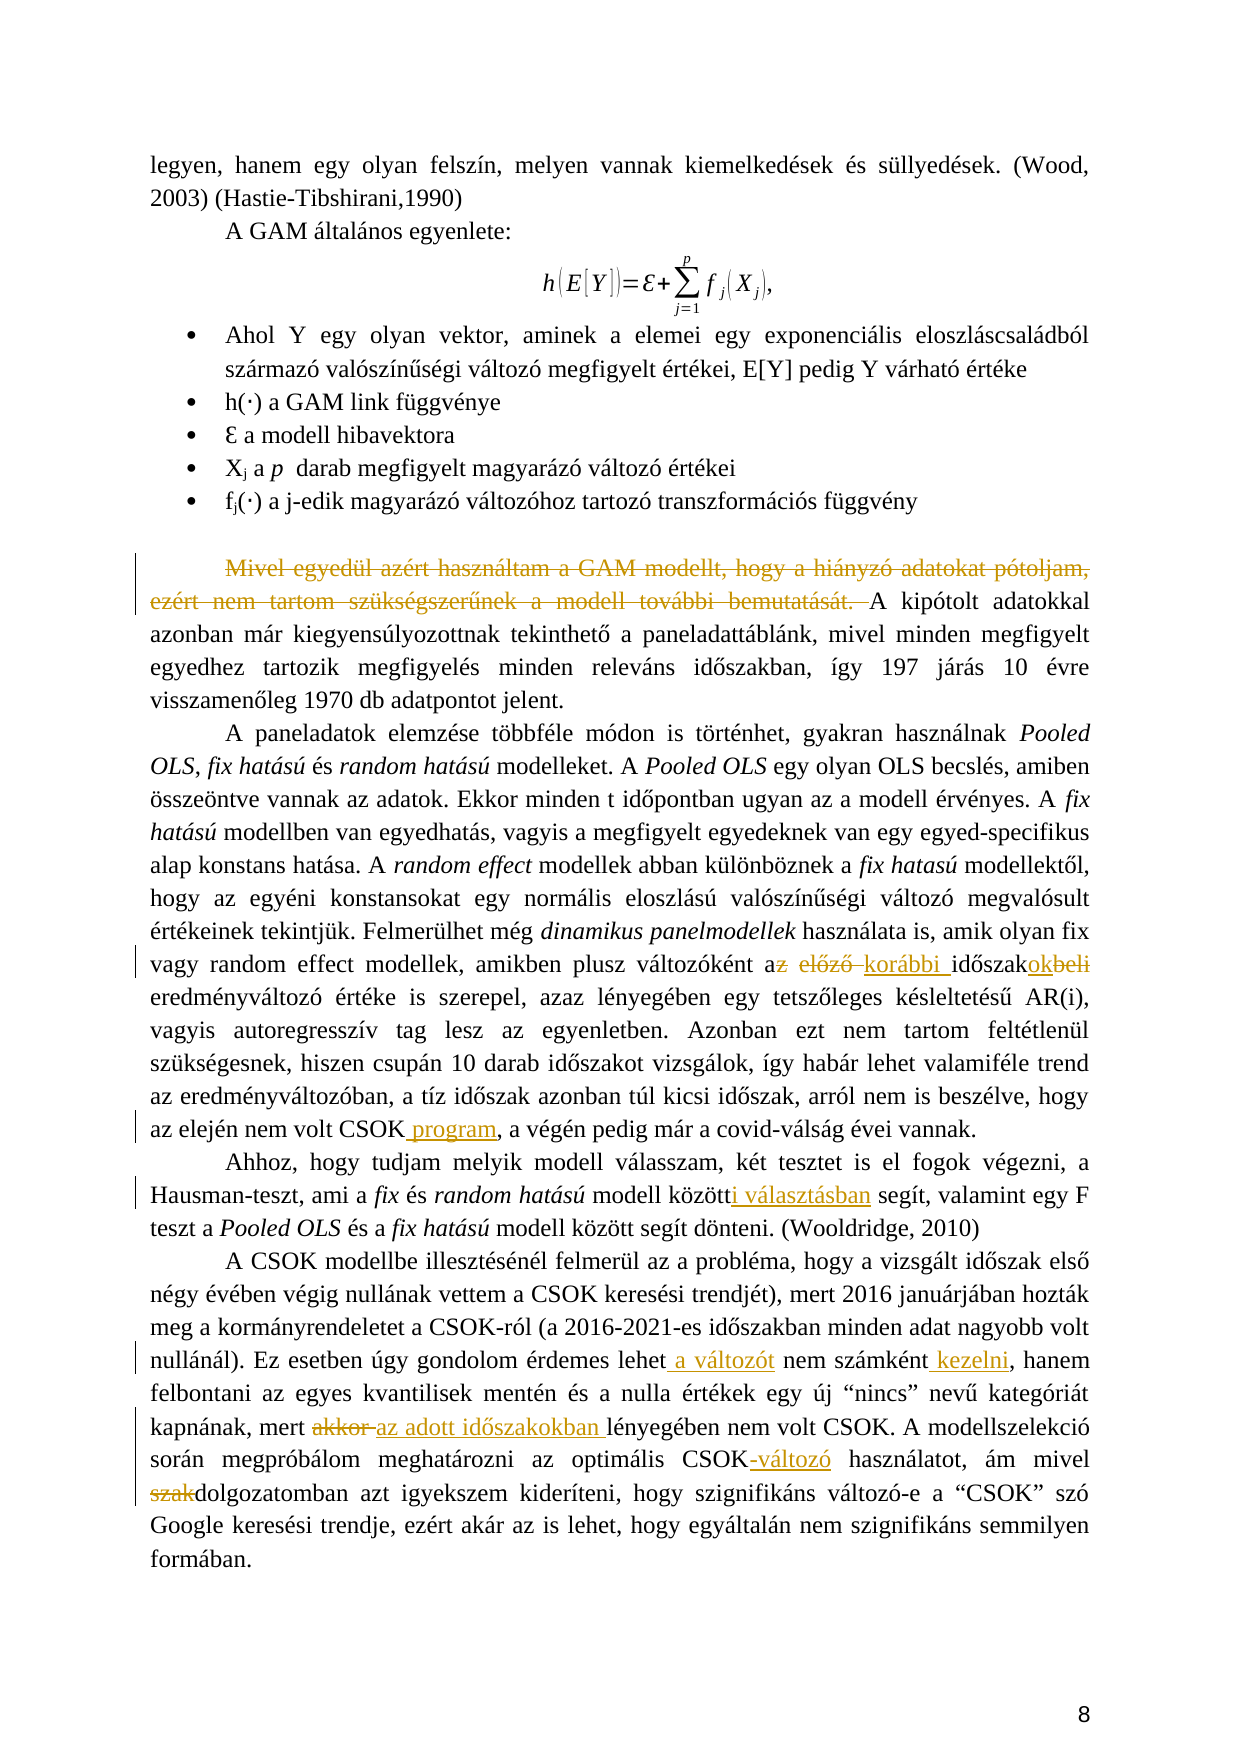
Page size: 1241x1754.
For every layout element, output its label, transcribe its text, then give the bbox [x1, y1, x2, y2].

text Ahhoz, hogy tudjam melyik modell válasszam, két tesztet is el fogok végezni, a Hausman-teszt, ami a fix és random hatású modell között segít, valamint egy F teszt a Pooled OLS és a fix hatású modell között segít dönteni. (Wooldridge, 2010) [150, 1147, 1090, 1242]
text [150, 150, 1090, 212]
list fj(·) a j-edik magyarázó változóhoz tartozó transzformációs függvény [187, 486, 1090, 516]
list h(·) a GAM link függvénye [187, 387, 1090, 416]
text , [150, 249, 1090, 316]
list Ahol Y egy olyan vektor, aminek a elemei egy exponenciális eloszláscsaládból származó valószínűségi változó megfigyelt értékei, E[Y] pedig Y várható értéke [187, 321, 1090, 382]
text A kipótolt adatokkal azonban már kiegyensúlyozottnak tekinthető a paneladattáblánk, mivel minden megfigyelt egyedhez tartozik megfigyelés minden releváns időszakban, így 197 járás 10 évre visszamenőleg 1970 db adatpontot jelent. [150, 553, 1090, 714]
list Xj a p darab megfigyelt magyarázó változó értékei [187, 453, 1090, 482]
text A CSOK modellbe illesztésénél felmerül az a probléma, hogy a vizsgált időszak első négy évében végig nullának vettem a CSOK keresési trendjét), mert 2016 januárjában hozták meg a kormányrendeletet a CSOK-ról (a 2016-2021-es időszakban minden adat nagyobb volt nullánál). Ez esetben úgy gondolom érdemes lehet nem számként, hanem felbontani az egyes kvantilisek mentén és a nulla értékek egy új “nincs” nevű kategóriát kapnának, mert lényegében nem volt CSOK. A modellszelekció során megpróbálom meghatározni az optimális CSOK használatot, ám mivel dolgozatomban azt igyekszem kideríteni, hogy szignifikáns változó-e a “CSOK” szó Google keresési trendje, ezért akár az is lehet, hogy egyáltalán nem szignifikáns semmilyen formában. [150, 1246, 1090, 1572]
text A paneladatok elemzése többféle módon is történhet, gyakran használnak Pooled OLS, fix hatású és random hatású modelleket. A Pooled OLS egy olyan OLS becslés, amiben összeöntve vannak az adatok. Ekkor minden t időpontban ugyan az a modell érvényes. A fix hatású modellben van egyedhatás, vagyis a megfigyelt egyedeknek van egy egyed-specifikus alap konstans hatása. A random effect modellek abban különböznek a fix hatasú modellektől, hogy az egyéni konstansokat egy normális eloszlású valószínűségi változó megvalósult értékeinek tekintjük. Felmerülhet még dinamikus panelmodellek használata is, amik olyan fix vagy random effect modellek, amikben plusz változóként a időszak eredményváltozó értéke is szerepel, azaz lényegében egy tetszőleges késleltetésű AR(i), vagyis autoregresszív tag lesz az egyenletben. Azonban ezt nem tartom feltétlenül szükségesnek, hiszen csupán 10 darab időszakot vizsgálok, így habár lehet valamiféle trend az eredményváltozóban, a tíz időszak azonban túl kicsi időszak, arról nem is beszélve, hogy az elején nem volt CSOK, a végén pedig már a covid-válság évei vannak. [150, 718, 1090, 1143]
list Ɛ a modell hibavektora [187, 420, 1090, 449]
text A GAM általános egyenlete: [150, 216, 1090, 245]
